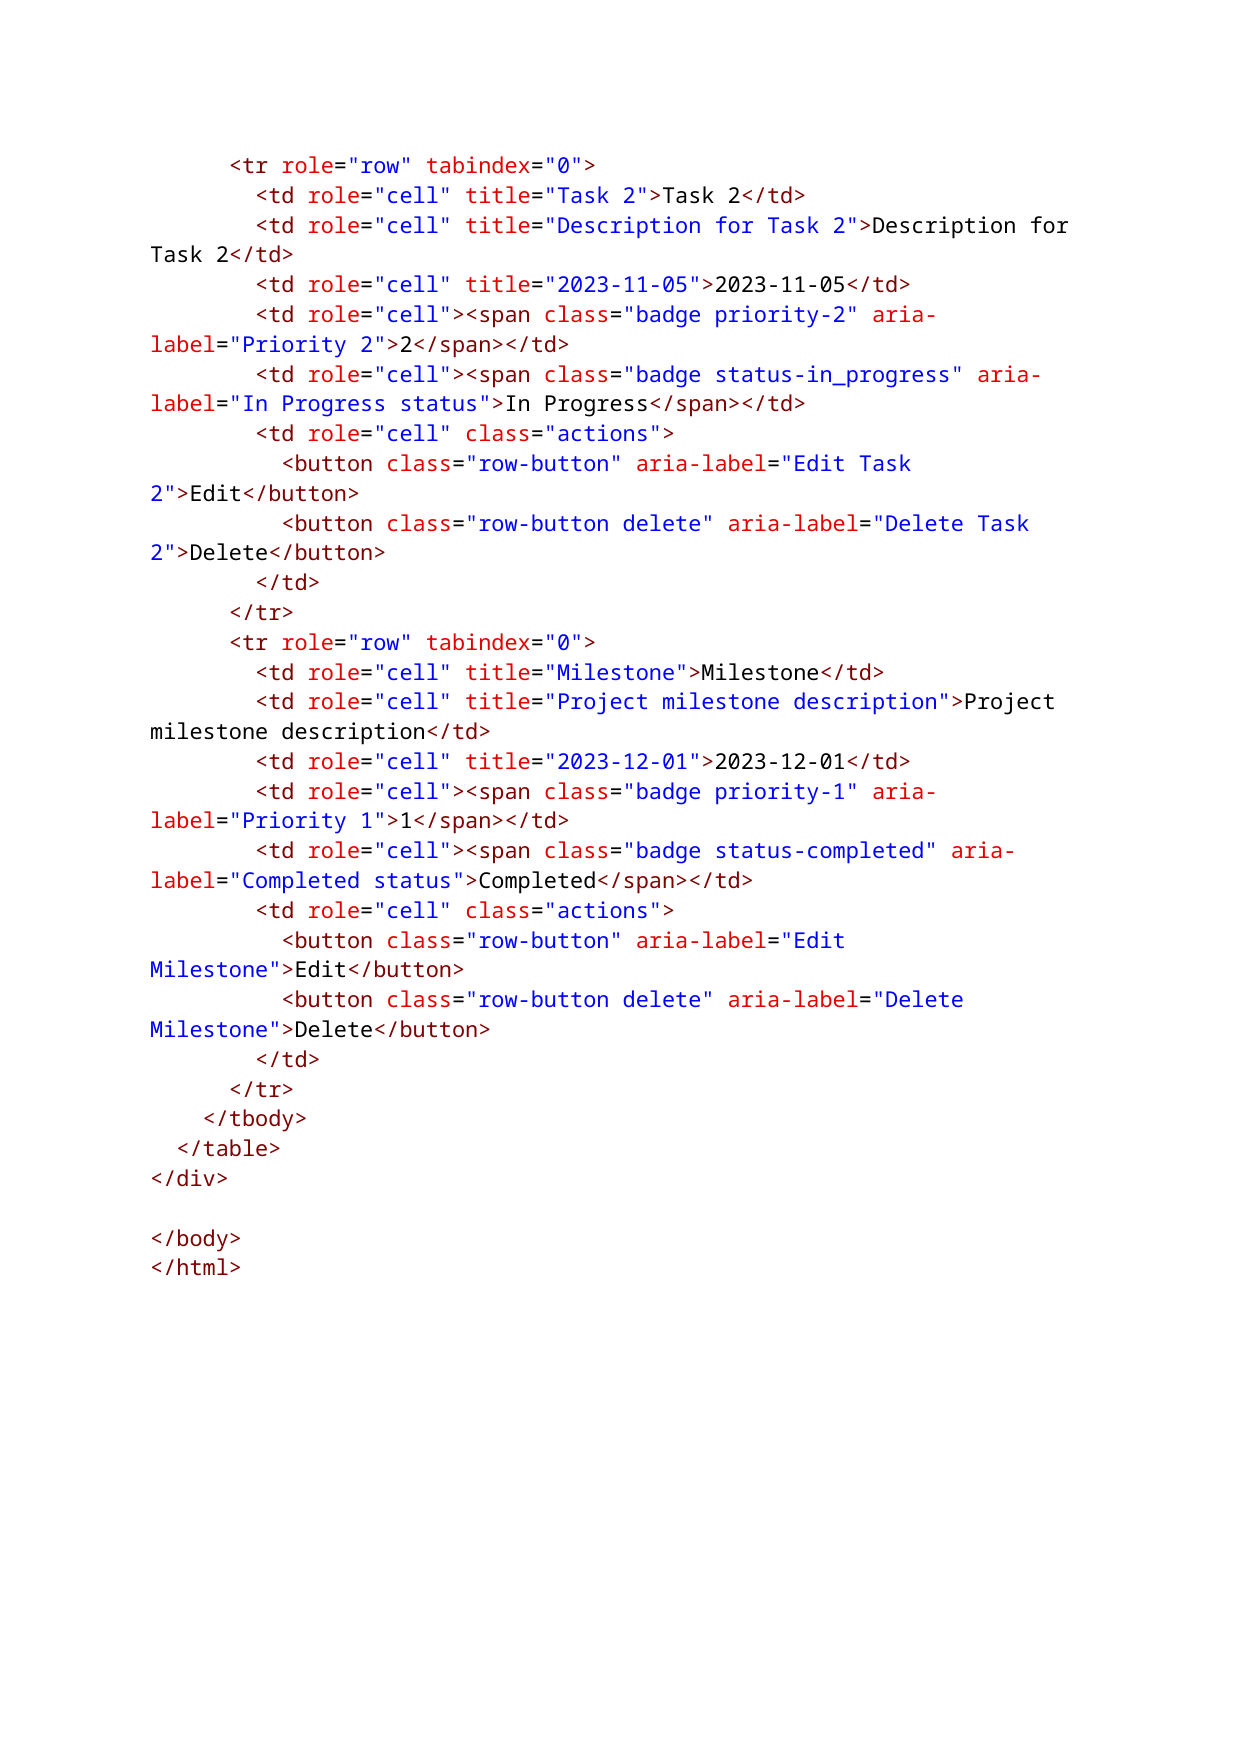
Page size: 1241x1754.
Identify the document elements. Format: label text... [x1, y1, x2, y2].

text <tr role="row" tabindex="0"> [150, 150, 1090, 180]
text </tr> [150, 597, 1090, 627]
text <button class="row-button delete" aria-label="Delete Task 2">Delete</button> [150, 507, 1090, 567]
text <td role="cell" title="2023-12-01">2023-12-01</td> [150, 746, 1090, 776]
text <td role="cell" title="Description for Task 2">Description for Task 2</td> [150, 209, 1090, 269]
text <td role="cell" title="2023-11-05">2023-11-05</td> [150, 269, 1090, 299]
text </tbody> [150, 1103, 1090, 1133]
text </tr> [150, 1073, 1090, 1103]
text <td role="cell"><span class="badge status-completed" aria-label="Completed status">Completed</span></td> [150, 835, 1090, 895]
text </td> [150, 1044, 1090, 1073]
text </div> [150, 1163, 1090, 1193]
text </html> [150, 1252, 1090, 1282]
text <td role="cell" title="Project milestone description">Project milestone description</td> [150, 686, 1090, 746]
text </body> [150, 1222, 1090, 1252]
text <td role="cell" title="Milestone">Milestone</td> [150, 656, 1090, 686]
text <button class="row-button" aria-label="Edit Milestone">Edit</button> [150, 924, 1090, 984]
text <tr role="row" tabindex="0"> [150, 627, 1090, 656]
text <td role="cell"><span class="badge priority-2" aria-label="Priority 2">2</span></td> [150, 299, 1090, 358]
text <td role="cell"><span class="badge status-in_progress" aria-label="In Progress status">In Progress</span></td> [150, 358, 1090, 418]
text </td> [150, 567, 1090, 597]
text <td role="cell" class="actions"> [150, 418, 1090, 448]
text <button class="row-button delete" aria-label="Delete Milestone">Delete</button> [150, 984, 1090, 1044]
text </table> [150, 1133, 1090, 1163]
text <td role="cell"><span class="badge priority-1" aria-label="Priority 1">1</span></td> [150, 776, 1090, 835]
text <button class="row-button" aria-label="Edit Task 2">Edit</button> [150, 448, 1090, 507]
text <td role="cell" title="Task 2">Task 2</td> [150, 180, 1090, 209]
text <td role="cell" class="actions"> [150, 895, 1090, 924]
